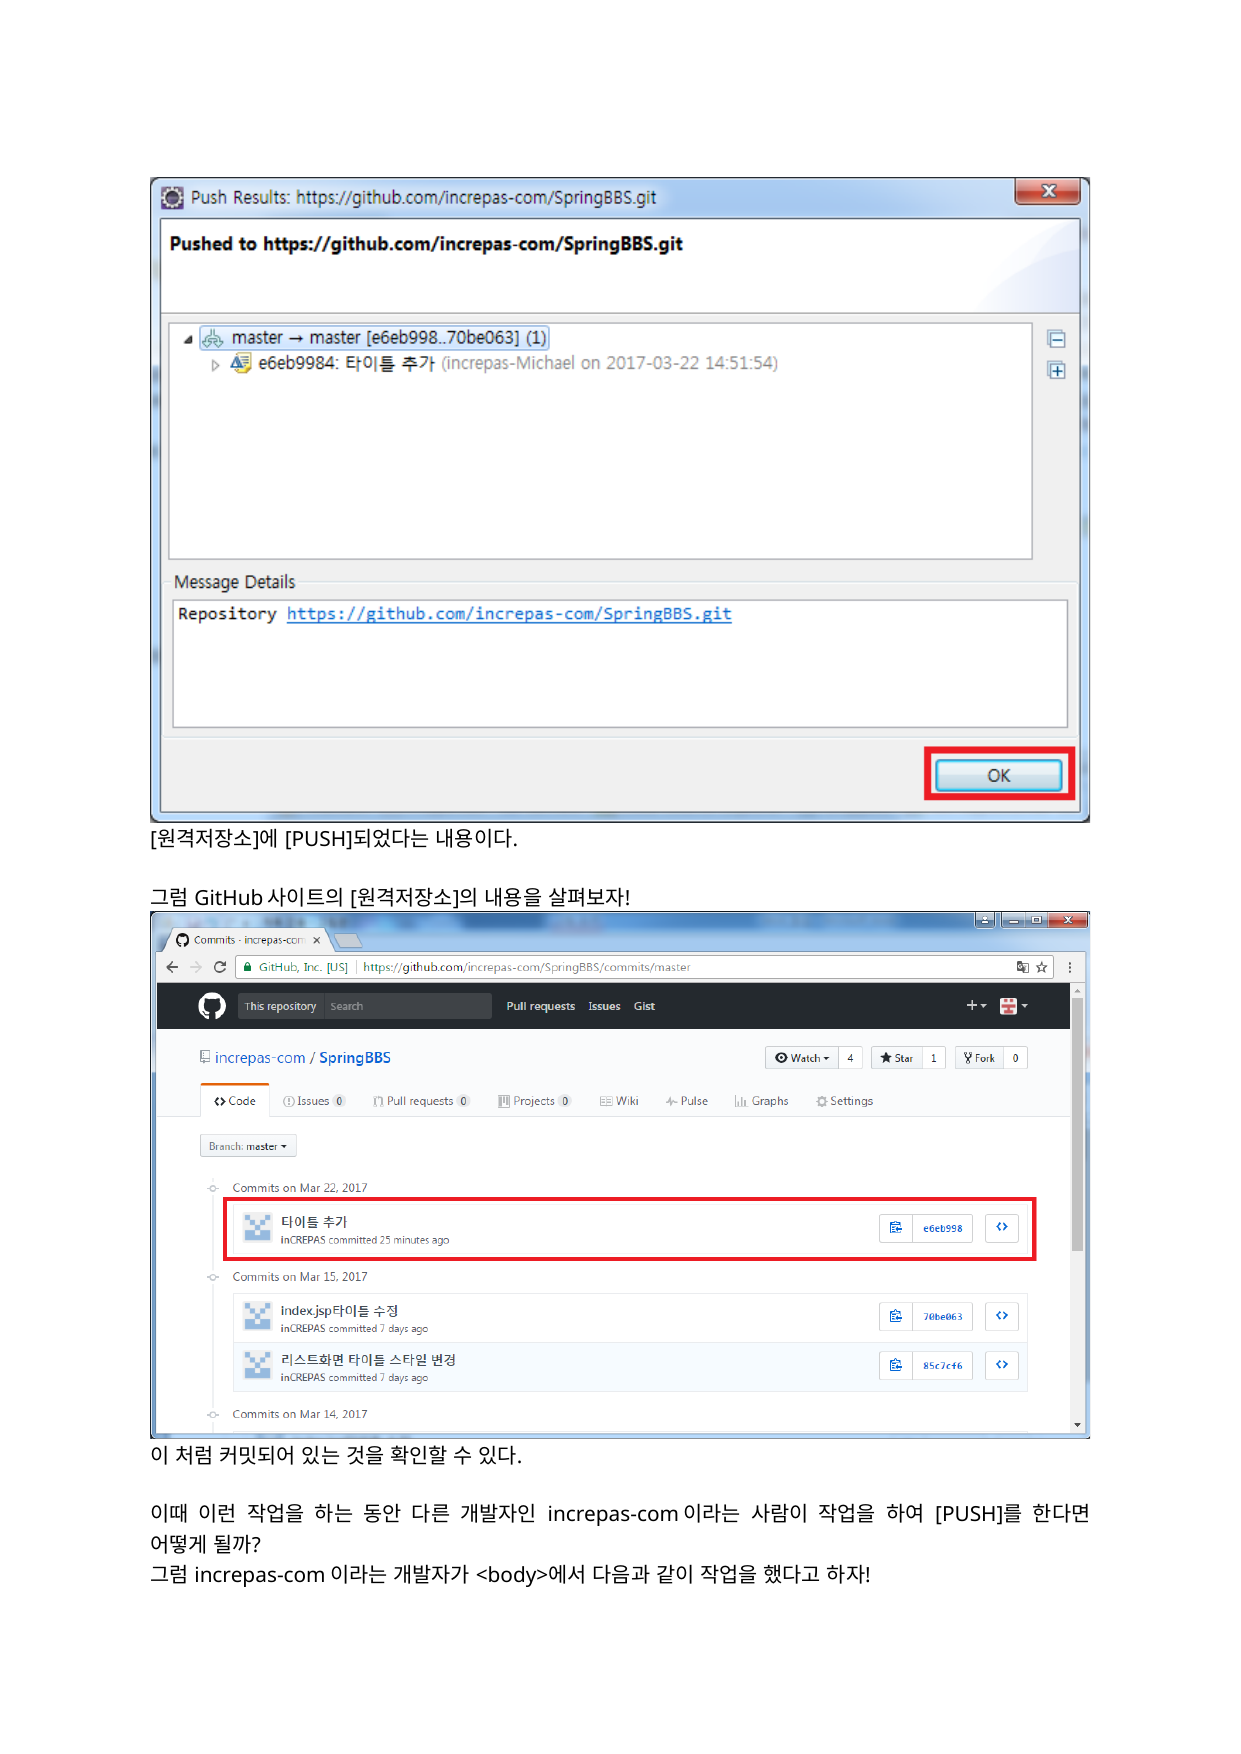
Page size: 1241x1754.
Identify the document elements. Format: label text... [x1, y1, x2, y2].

picture [150, 177, 1091, 823]
text [원격저장소]에 [PUSH]되었다는 내용이다. [150, 823, 1090, 853]
text 그럼 increpas-com이라는 개발자가 <body>에서 다음과 같이 작업을 했다고 하자! [150, 1558, 1090, 1589]
text 그럼 GitHub사이트의 [원격저장소]의 내용을 살펴보자! [150, 881, 1090, 911]
picture [150, 911, 1091, 1439]
text 이 처럼 커밋되어 있는 것을 확인할 수 있다. [150, 1439, 1090, 1469]
text 이때 이런 작업을 하는 동안 다른 개발자인 increpas-com이라는 사람이 작업을 하여 [PUSH]를 한다면 어떻게 될까? [150, 1498, 1090, 1558]
